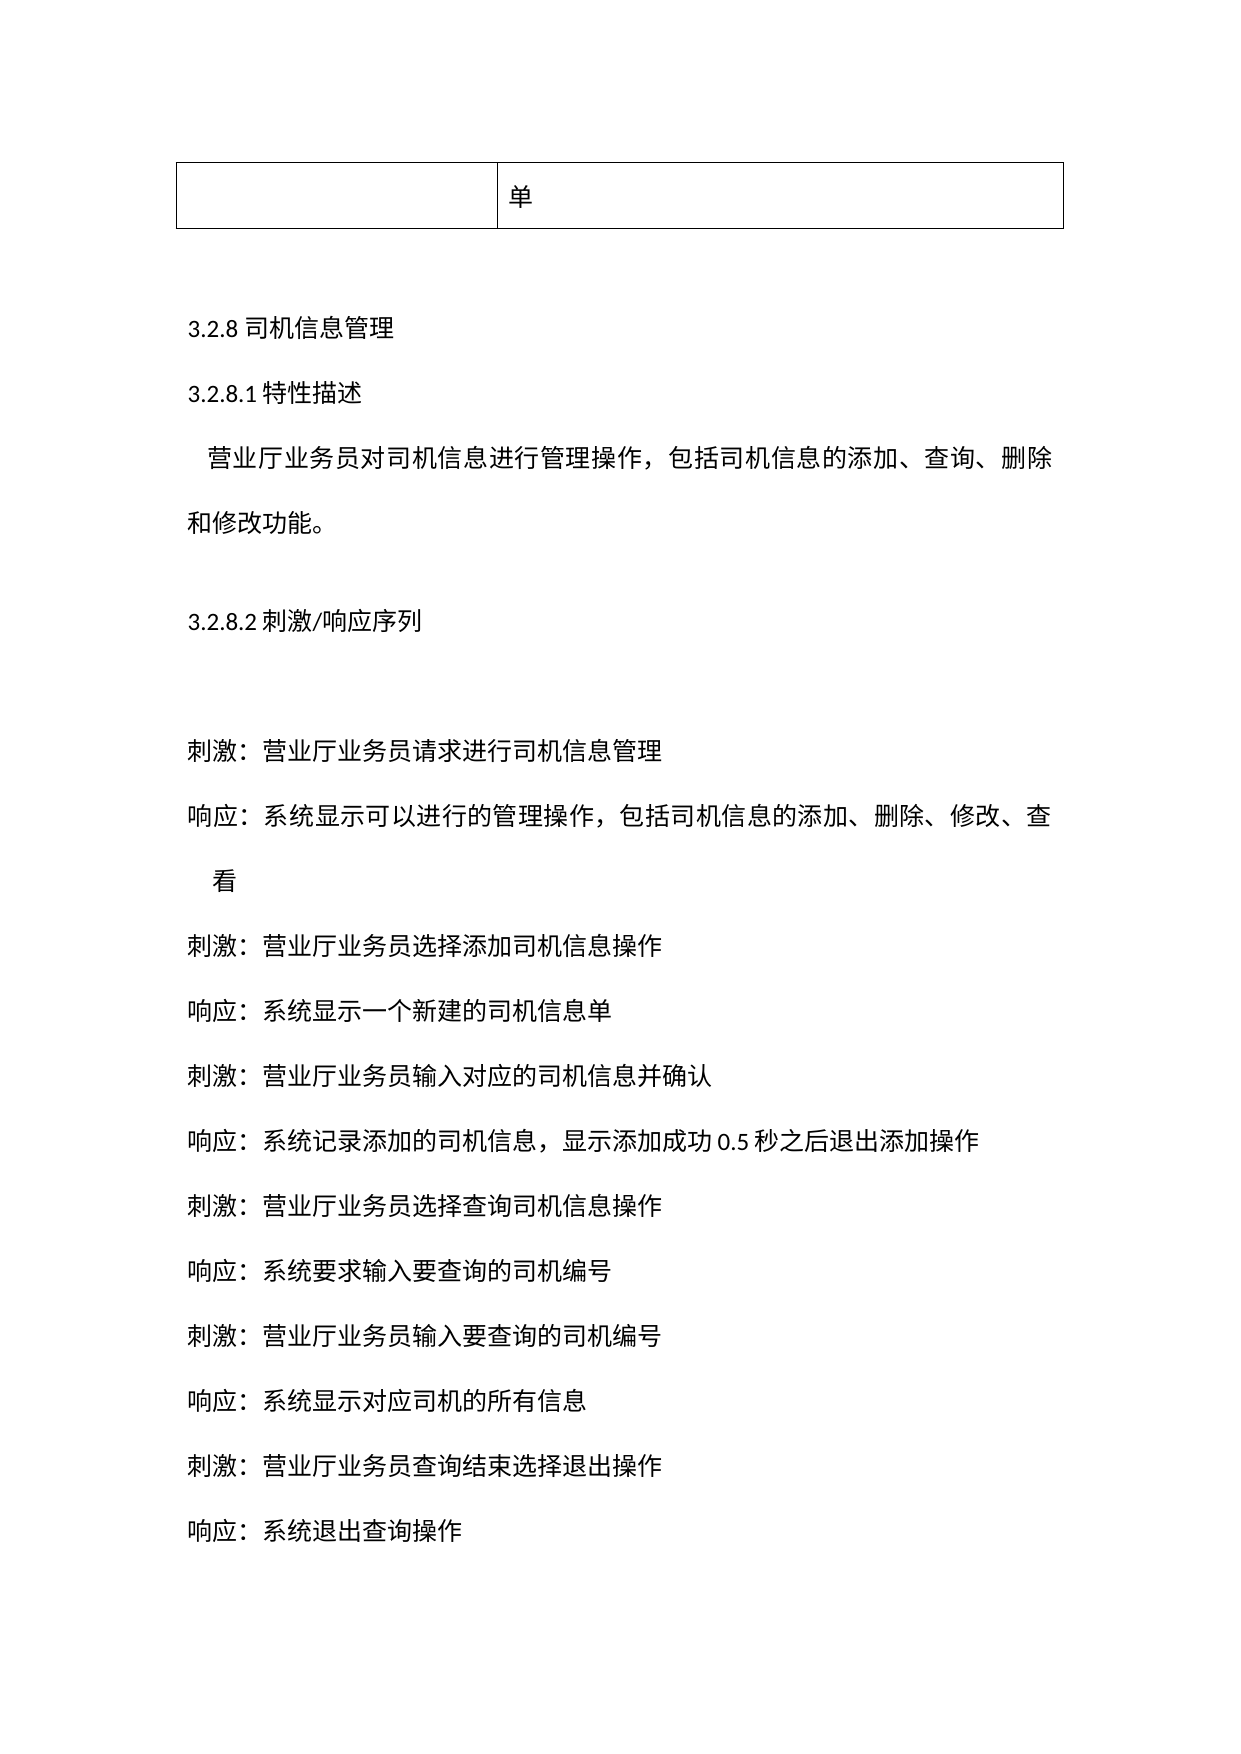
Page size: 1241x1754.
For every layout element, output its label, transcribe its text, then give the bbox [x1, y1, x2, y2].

text 营业厅业务员对司机信息进行管理操作，包括司机信息的添加、查询、删除和修改功能。 [187, 424, 1053, 554]
text 响应：系统记录添加的司机信息，显示添加成功0.5秒之后退出添加操作 [187, 1107, 1053, 1172]
text 响应：系统显示可以进行的管理操作，包括司机信息的添加、删除、修改、查看 [187, 782, 1053, 912]
text 3.2.8.2刺激/响应序列 [187, 587, 1053, 652]
text 3.2.8 司机信息管理 [187, 294, 1053, 359]
text 响应：系统退出查询操作 [187, 1497, 1053, 1562]
text 响应：系统显示对应司机的所有信息 [187, 1367, 1053, 1432]
text 响应：系统显示一个新建的司机信息单 [187, 977, 1053, 1042]
text 刺激：营业厅业务员请求进行司机信息管理 [187, 717, 1053, 782]
text 3.2.8.1特性描述 [187, 359, 1053, 424]
text 刺激：营业厅业务员选择添加司机信息操作 [187, 912, 1053, 977]
text 刺激：营业厅业务员选择查询司机信息操作 [187, 1172, 1053, 1237]
text 刺激：营业厅业务员输入对应的司机信息并确认 [187, 1042, 1053, 1107]
text 刺激：营业厅业务员输入要查询的司机编号 [187, 1302, 1053, 1367]
text 响应：系统要求输入要查询的司机编号 [187, 1237, 1053, 1302]
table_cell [177, 163, 497, 228]
text 刺激：营业厅业务员查询结束选择退出操作 [187, 1432, 1053, 1497]
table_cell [498, 163, 1063, 228]
